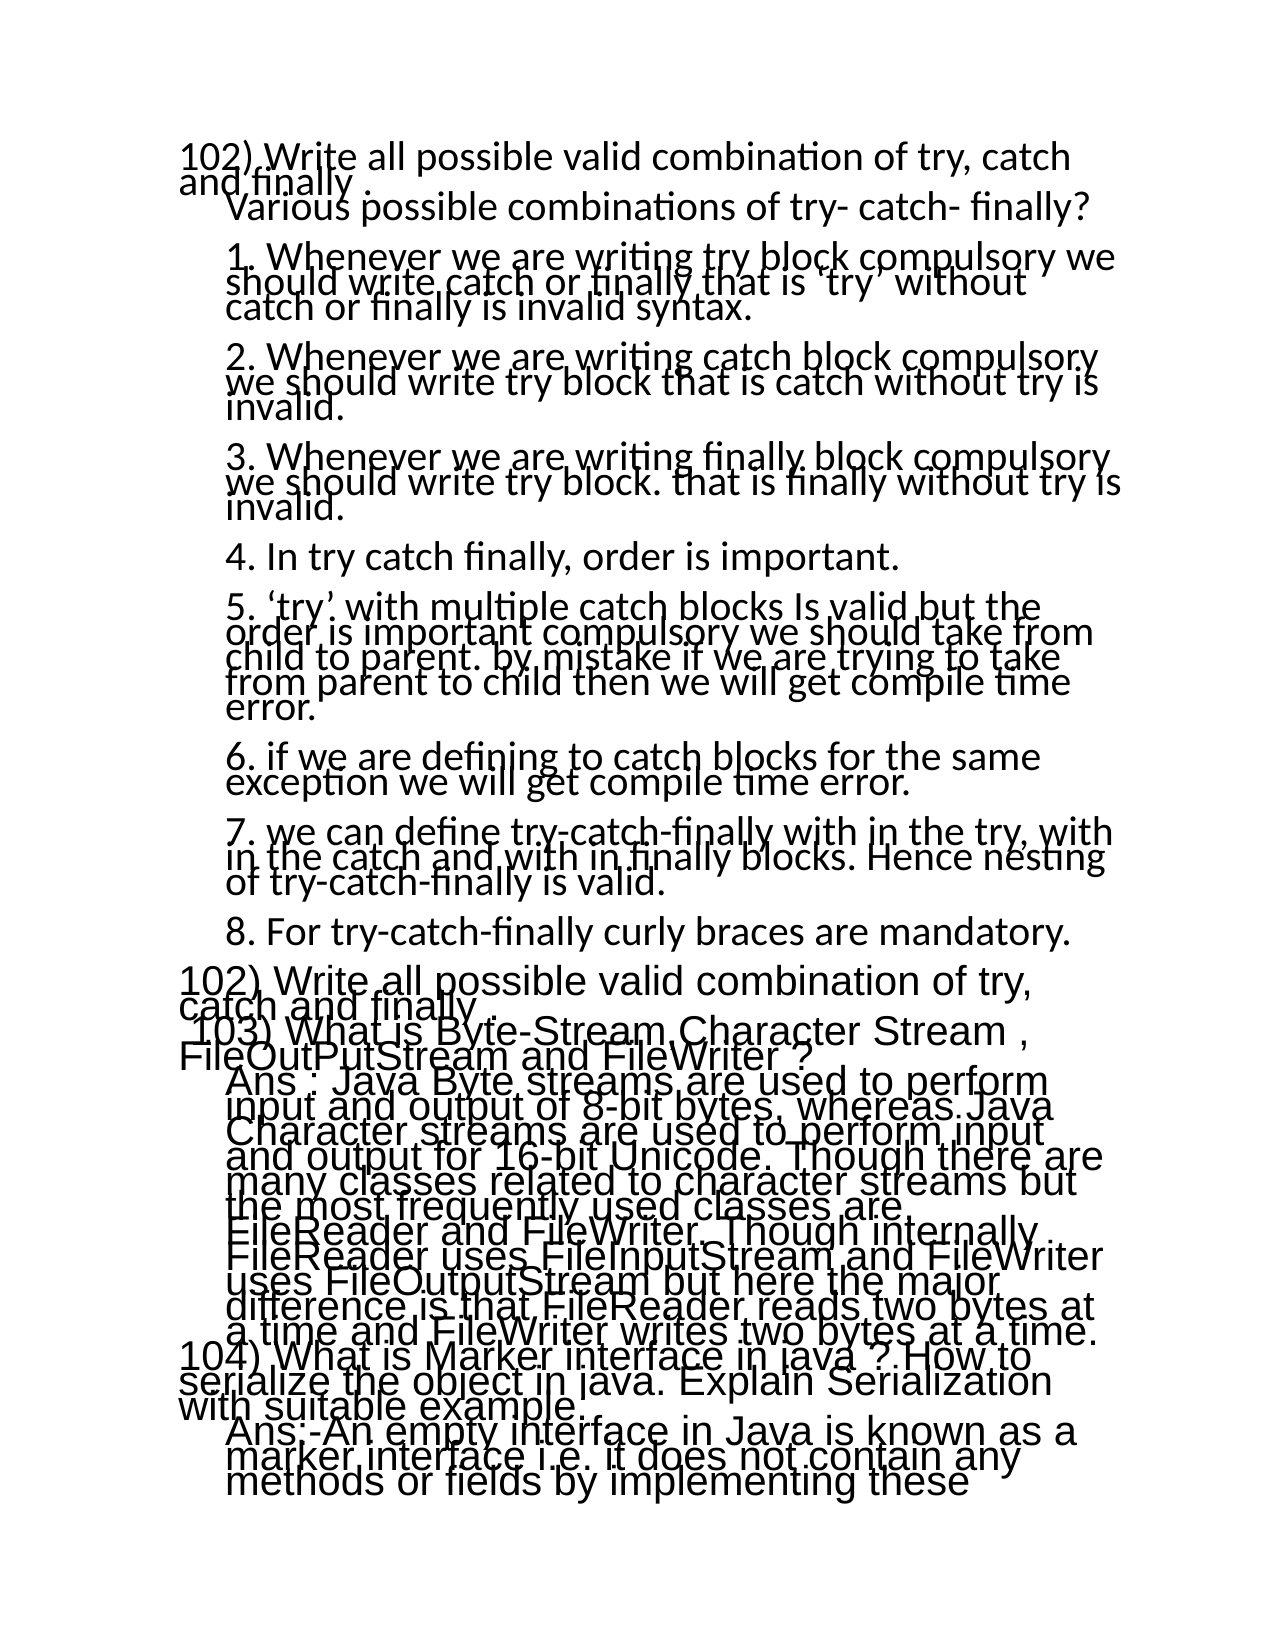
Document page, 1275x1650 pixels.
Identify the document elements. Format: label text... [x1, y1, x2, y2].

text 103) What is Byte-Stream,Character Stream , FileOutPutStream and FileWriter ? [814, 1025, 1125, 1075]
text 4. In try catch finally, order is important. [769, 550, 1125, 575]
text 104) What is Marker interface in java ? How to serialize the object in java. Explain Serialization with suitable example. [588, 1350, 1125, 1425]
text 4. In try catch finally, order is important. [225, 550, 344, 575]
text 102) Write all possible valid combination of try, catch and finally . [227, 150, 1125, 200]
text 1. Whenever we are writing try block compulsory we should write catch or finally that is ‘try’ without catch or finally is invalid syntax. [225, 250, 1125, 325]
text 8. For try-catch-finally curly braces are mandatory. [675, 925, 1053, 950]
text 5. ‘try’ with multiple catch blocks Is valid but the order is important compulsory we should take from child to parent. by mistake if we are trying to take from parent to child then we will get compile time error. [225, 600, 1125, 725]
text Various possible combinations of try- catch- finally? [366, 200, 826, 225]
text 102) Write all possible valid combination of try, catch and finally . [500, 975, 1125, 1025]
text Ans : Java Byte streams are used to perform input and output of 8-bit bytes, whereas Java Character streams are used to perform input and output for 16-bit Unicode. Though there are many classes related to character streams but the most frequently used classes are, FileReader and FileWriter. Though internally FileReader uses FileInputStream and FileWriter uses FileOutputStream but here the major difference is that FileReader reads two bytes at a time and FileWriter writes two bytes at a time. [915, 1075, 1125, 1350]
text 3. Whenever we are writing finally block compulsory we should write try block. that is finally without try is invalid. [225, 450, 1125, 525]
text Various possible combinations of try- catch- finally? [827, 200, 1061, 225]
text 4. In try catch finally, order is important. [345, 550, 554, 575]
text 7. we can define try-catch-finally with in the try, with in the catch and with in finally blocks. Hence nesting of try-catch-finally is valid. [225, 825, 1125, 900]
text Various possible combinations of try- catch- finally? [225, 200, 363, 225]
text 8. For try-catch-finally curly braces are mandatory. [225, 925, 367, 950]
text 6. if we are defining to catch blocks for the same exception we will get compile time error. [532, 750, 1125, 800]
text 6. if we are defining to catch blocks for the same exception we will get compile time error. [225, 750, 544, 800]
text 8. For try-catch-finally curly braces are mandatory. [368, 925, 582, 950]
text 4. In try catch finally, order is important. [555, 550, 766, 575]
text 2. Whenever we are writing catch block compulsory we should write try block that is catch without try is invalid. [225, 350, 1125, 425]
